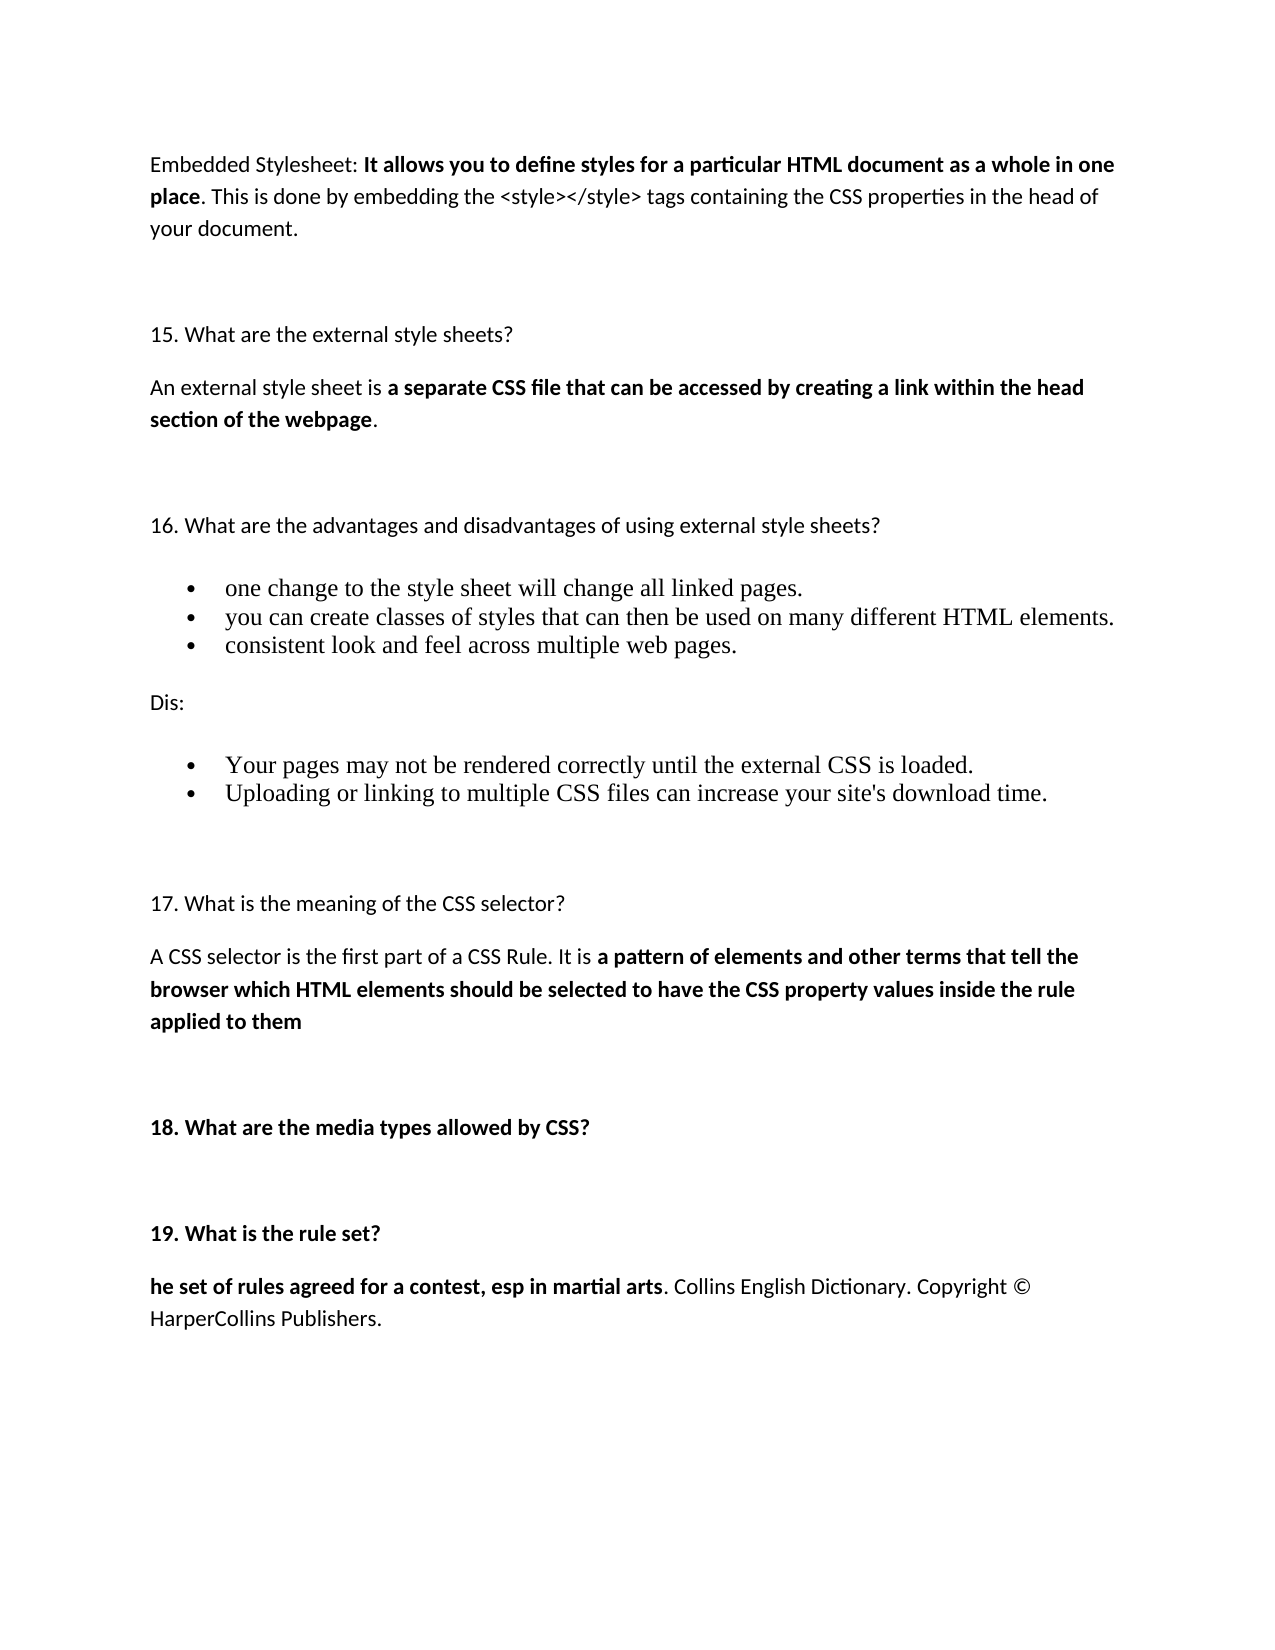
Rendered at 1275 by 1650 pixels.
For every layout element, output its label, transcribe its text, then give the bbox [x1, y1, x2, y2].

text 18. What are the media types allowed by CSS? [150, 1113, 1125, 1141]
text Embedded Stylesheet: It allows you to define styles for a particular HTML document as a whole in one place. This is done by embedding the <style></style> tags containing the CSS properties in the head of your document. [150, 150, 1125, 242]
text Dis: [150, 688, 1125, 716]
list Your pages may not be rendered correctly until the external CSS is loaded. [187, 750, 1125, 778]
text 17. What is the meaning of the CSS selector? [150, 889, 1125, 917]
text he set of rules agreed for a contest, esp in martial arts. Collins English Dictionary. Copyright © HarperCollins Publishers. [150, 1272, 1125, 1332]
text An external style sheet is a separate CSS file that can be accessed by creating a link within the head section of the webpage. [150, 373, 1125, 434]
text 19. What is the rule set? [150, 1219, 1125, 1247]
list consistent look and feel across multiple web pages. [187, 631, 1125, 659]
list Uploading or linking to multiple CSS files can increase your site's download time. [187, 778, 1125, 807]
text 15. What are the external style sheets? [150, 320, 1125, 348]
text A CSS selector is the first part of a CSS Rule. It is a pattern of elements and other terms that tell the browser which HTML elements should be selected to have the CSS property values inside the rule applied to them [150, 942, 1125, 1035]
list one change to the style sheet will change all linked pages. [187, 573, 1125, 602]
list you can create classes of styles that can then be used on many different HTML elements. [187, 602, 1125, 631]
text 16. What are the advantages and disadvantages of using external style sheets? [150, 512, 1125, 540]
